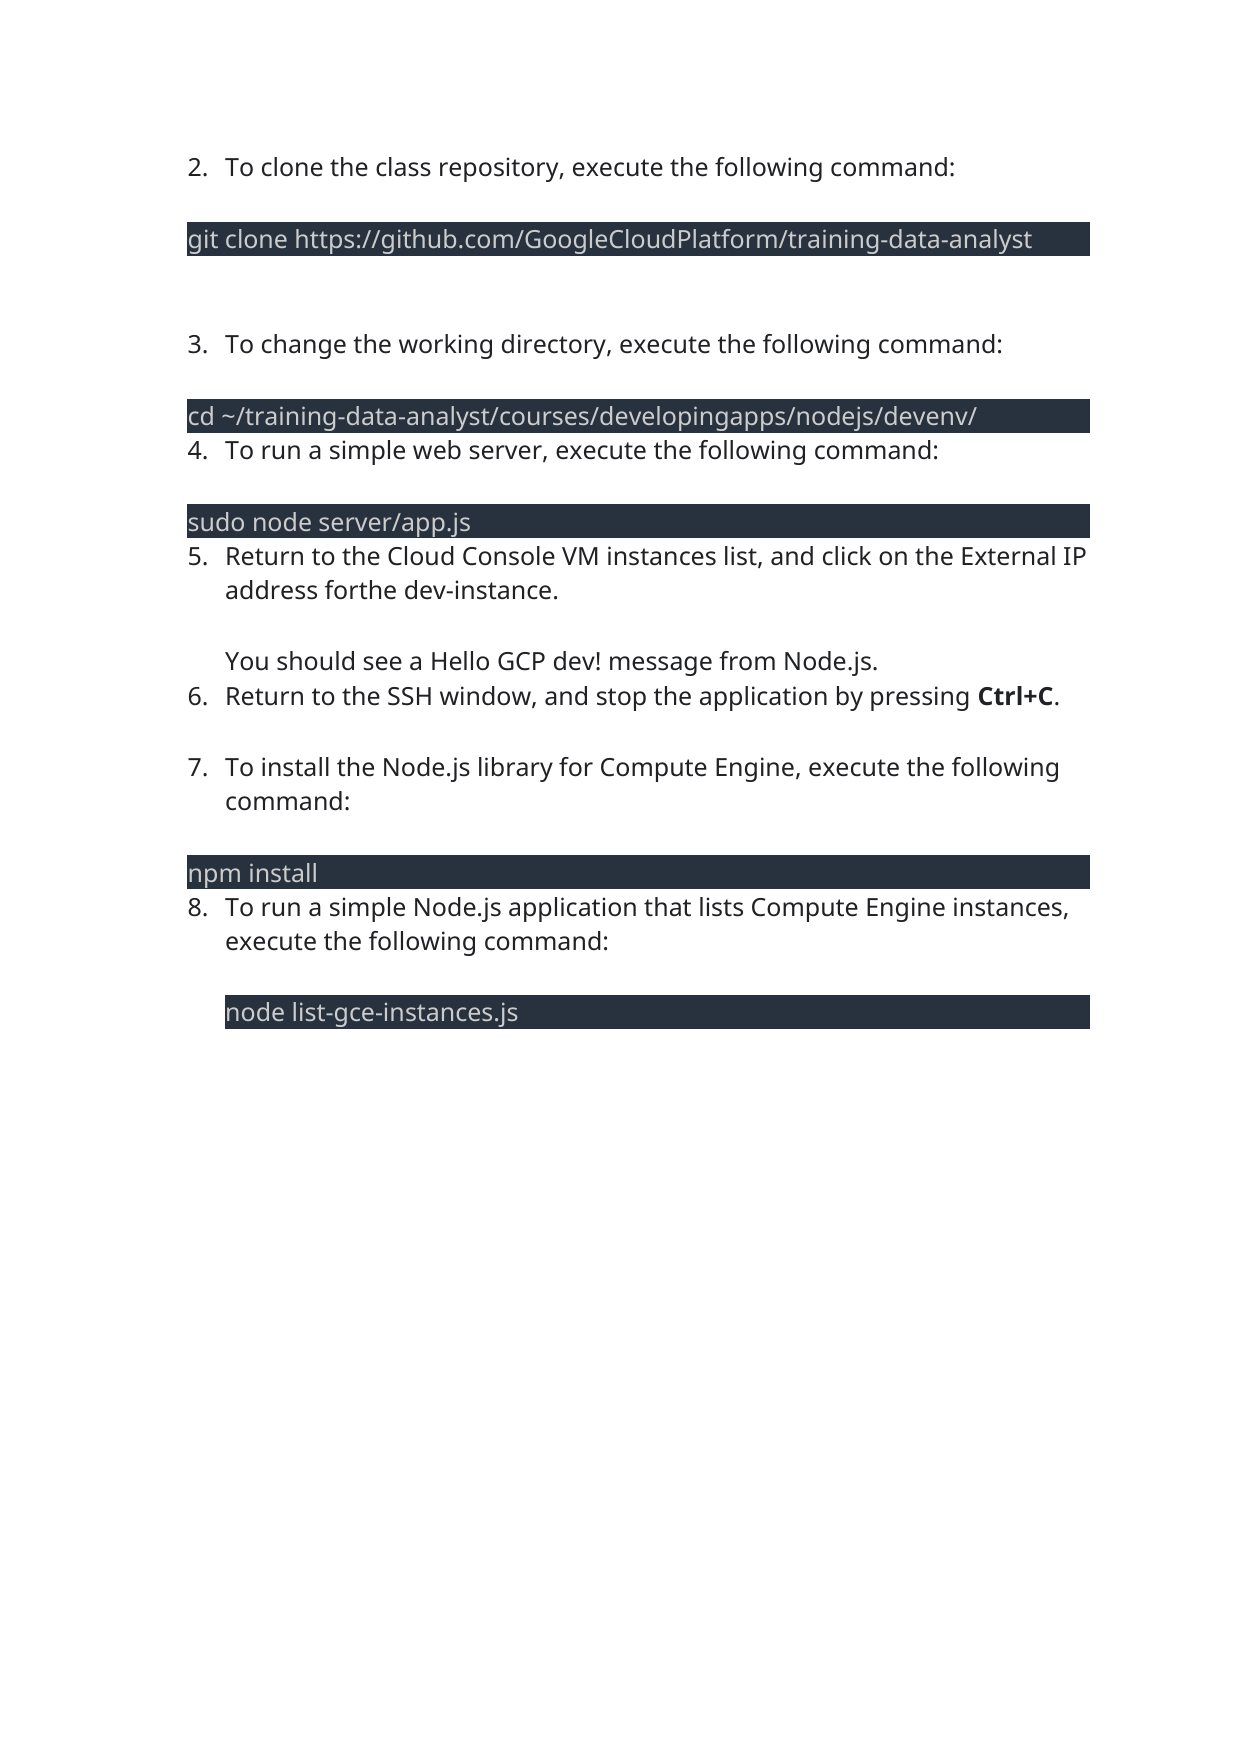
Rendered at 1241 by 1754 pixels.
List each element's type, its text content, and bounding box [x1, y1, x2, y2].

text sudo node server/app.js [187, 504, 1090, 538]
list To run a simple Node.js application that lists Compute Engine instances, execute the following command: [187, 889, 1090, 957]
list Return to the Cloud Console VM instances list, and click on the External IP address forthe dev-instance. [187, 538, 1090, 607]
list To run a simple web server, execute the following command: [187, 433, 1090, 467]
list Return to the SSH window, and stop the application by pressing Ctrl+C. [187, 678, 1090, 712]
list To clone the class repository, execute the following command: [187, 150, 1090, 184]
text npm install [187, 855, 1090, 889]
text You should see a Hello GCP dev! message from Node.js. [225, 644, 1090, 678]
text node list-gce-instances.js [225, 995, 1090, 1029]
list To change the working directory, execute the following command: [187, 327, 1090, 361]
text cd ~/training-data-analyst/courses/developingapps/nodejs/devenv/ [187, 399, 1090, 433]
list To install the Node.js library for Compute Engine, execute the following command: [187, 750, 1090, 818]
text git clone https://github.com/GoogleCloudPlatform/training-data-analyst [187, 222, 1090, 256]
